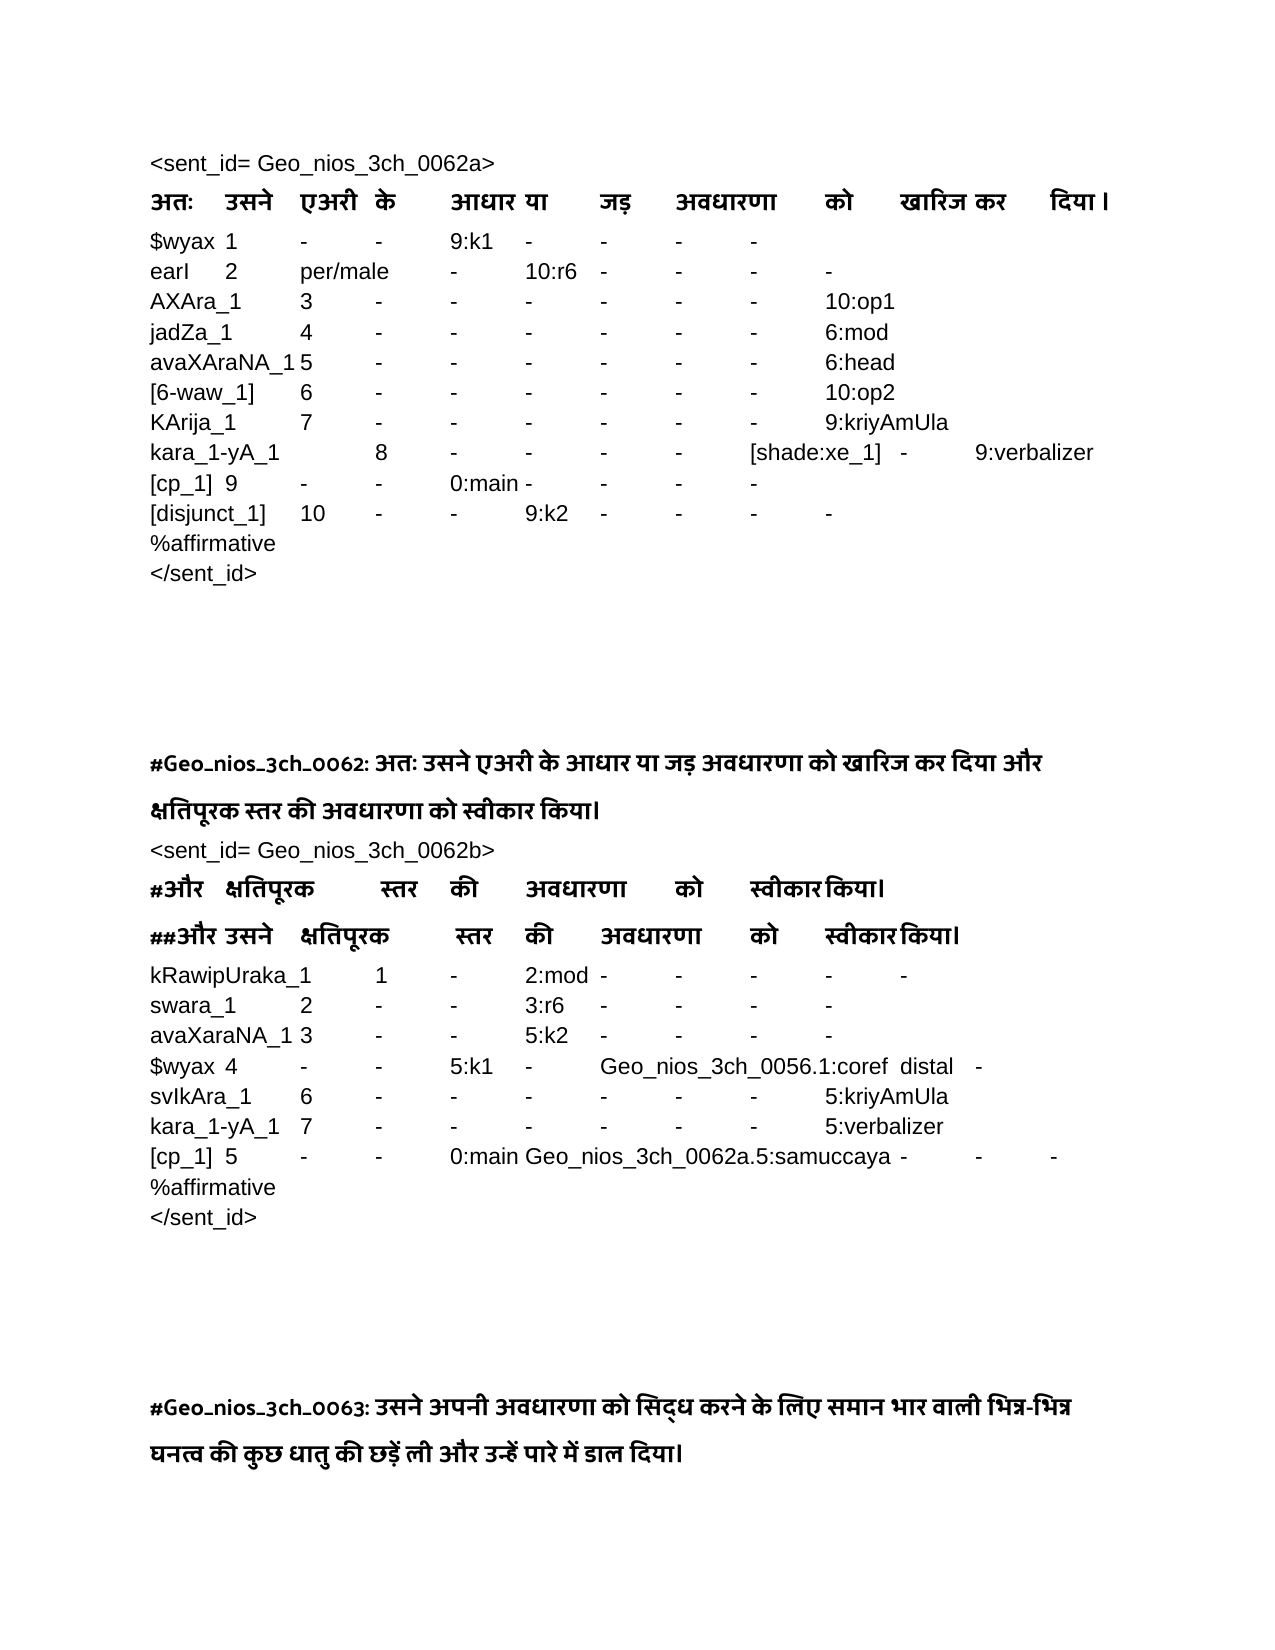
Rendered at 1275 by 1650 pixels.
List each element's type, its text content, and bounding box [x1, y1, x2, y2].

text avaXAraNA_1 5 - - - - - - 6:head [150, 349, 1125, 375]
text </sent_id> [150, 560, 1125, 586]
text swara_1 2 - - 3:r6 - - - - [150, 992, 1125, 1018]
text [cp_1] 5 - - 0:main Geo_nios_3ch_0062a.5:samuccaya - - - [150, 1143, 1125, 1169]
text $wyax 4 - - 5:k1 - Geo_nios_3ch_0056.1:coref distal - [150, 1053, 1125, 1079]
text #Geo_nios_3ch_0062: अतः उसने एअरी के आधार या जड़ अवधारणा को खारिज कर दिया और क्षतिपूरक स्तर की अवधारणा को स्वीकार किया। [150, 741, 1125, 830]
text kara_1-yA_1 7 - - - - - - 5:verbalizer [150, 1113, 1125, 1139]
text kara_1-yA_1 8 - - - - [shade:xe_1] - 9:verbalizer [150, 439, 1125, 466]
text [6-waw_1] 6 - - - - - - 10:op2 [150, 379, 1125, 405]
text earI 2 per/male - 10:r6 - - - - [150, 258, 1125, 284]
text %affirmative [150, 1173, 1125, 1200]
text %affirmative [150, 530, 1125, 556]
text अतः उसने एअरी के आधार या जड़ अवधारणा को खारिज कर दिया । [150, 180, 1125, 222]
text </sent_id> [150, 1204, 1125, 1230]
text [disjunct_1] 10 - - 9:k2 - - - - [150, 500, 1125, 526]
text <sent_id= Geo_nios_3ch_0062a> [150, 150, 1125, 176]
text [cp_1] 9 - - 0:main - - - - [150, 469, 1125, 496]
text ##और उसने क्षतिपूरक स्तर की अवधारणा को स्वीकार किया। [150, 914, 1125, 956]
text kRawipUraka_1 1 - 2:mod - - - - - [150, 962, 1125, 988]
text #Geo_nios_3ch_0063: उसने अपनी अवधारणा को सिद्ध करने के लिए समान भार वाली भिन्न-भिन्न घनत्व की कुछ धातु की छड़ें ली और उन्हें पारे में डाल दिया। [150, 1385, 1125, 1474]
text KArija_1 7 - - - - - - 9:kriyAmUla [150, 409, 1125, 435]
text AXAra_1 3 - - - - - - 10:op1 [150, 288, 1125, 314]
text $wyax 1 - - 9:k1 - - - - [150, 228, 1125, 254]
text #और क्षतिपूरक स्तर की अवधारणा को स्वीकार किया। [150, 867, 1125, 908]
text <sent_id= Geo_nios_3ch_0062b> [150, 837, 1125, 863]
text avaXaraNA_1 3 - - 5:k2 - - - - [150, 1022, 1125, 1049]
text svIkAra_1 6 - - - - - - 5:kriyAmUla [150, 1083, 1125, 1109]
text jadZa_1 4 - - - - - - 6:mod [150, 318, 1125, 345]
